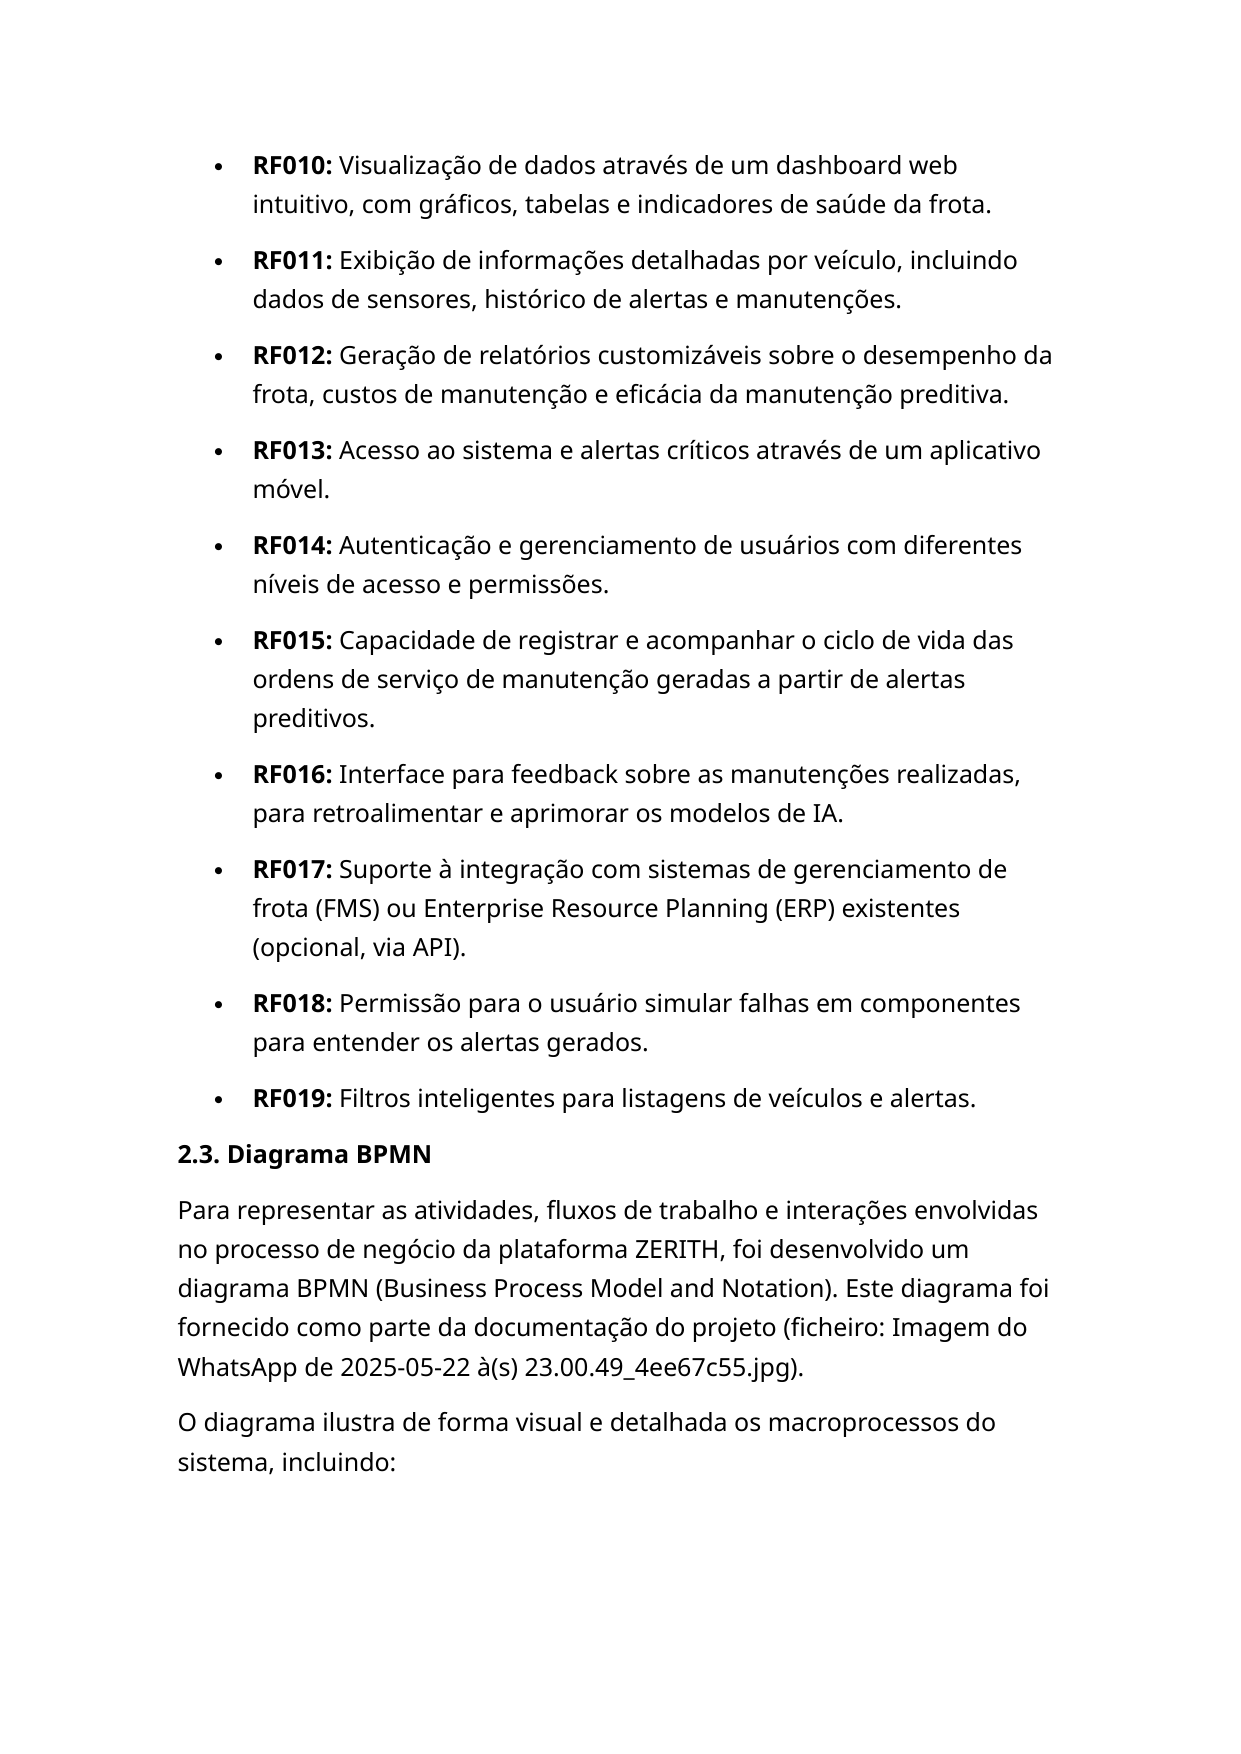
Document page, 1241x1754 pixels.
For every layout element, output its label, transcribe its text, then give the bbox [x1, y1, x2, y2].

list RF010: Visualização de dados através de um dashboard web intuitivo, com gráficos, tabelas e indicadores de saúde da frota. [215, 148, 1063, 221]
list RF014: Autenticação e gerenciamento de usuários com diferentes níveis de acesso e permissões. [215, 528, 1063, 601]
text Para representar as atividades, fluxos de trabalho e interações envolvidas no processo de negócio da plataforma ZERITH, foi desenvolvido um diagrama BPMN (Business Process Model and Notation). Este diagrama foi fornecido como parte da documentação do projeto (ficheiro: Imagem do WhatsApp de 2025-05-22 à(s) 23.00.49_4ee67c55.jpg). [177, 1193, 1063, 1383]
list RF016: Interface para feedback sobre as manutenções realizadas, para retroalimentar e aprimorar os modelos de IA. [215, 757, 1063, 830]
list RF013: Acesso ao sistema e alertas críticos através de um aplicativo móvel. [215, 433, 1063, 506]
list RF018: Permissão para o usuário simular falhas em componentes para entender os alertas gerados. [215, 986, 1063, 1059]
list RF017: Suporte à integração com sistemas de gerenciamento de frota (FMS) ou Enterprise Resource Planning (ERP) existentes (opcional, via API). [215, 852, 1063, 964]
list RF015: Capacidade de registrar e acompanhar o ciclo de vida das ordens de serviço de manutenção geradas a partir de alertas preditivos. [215, 623, 1063, 735]
list RF012: Geração de relatórios customizáveis sobre o desempenho da frota, custos de manutenção e eficácia da manutenção preditiva. [215, 338, 1063, 411]
text 2.3. Diagrama BPMN [177, 1137, 1063, 1171]
text O diagrama ilustra de forma visual e detalhada os macroprocessos do sistema, incluindo: [177, 1405, 1063, 1478]
list RF011: Exibição de informações detalhadas por veículo, incluindo dados de sensores, histórico de alertas e manutenções. [215, 243, 1063, 316]
list RF019: Filtros inteligentes para listagens de veículos e alertas. [215, 1081, 1063, 1115]
